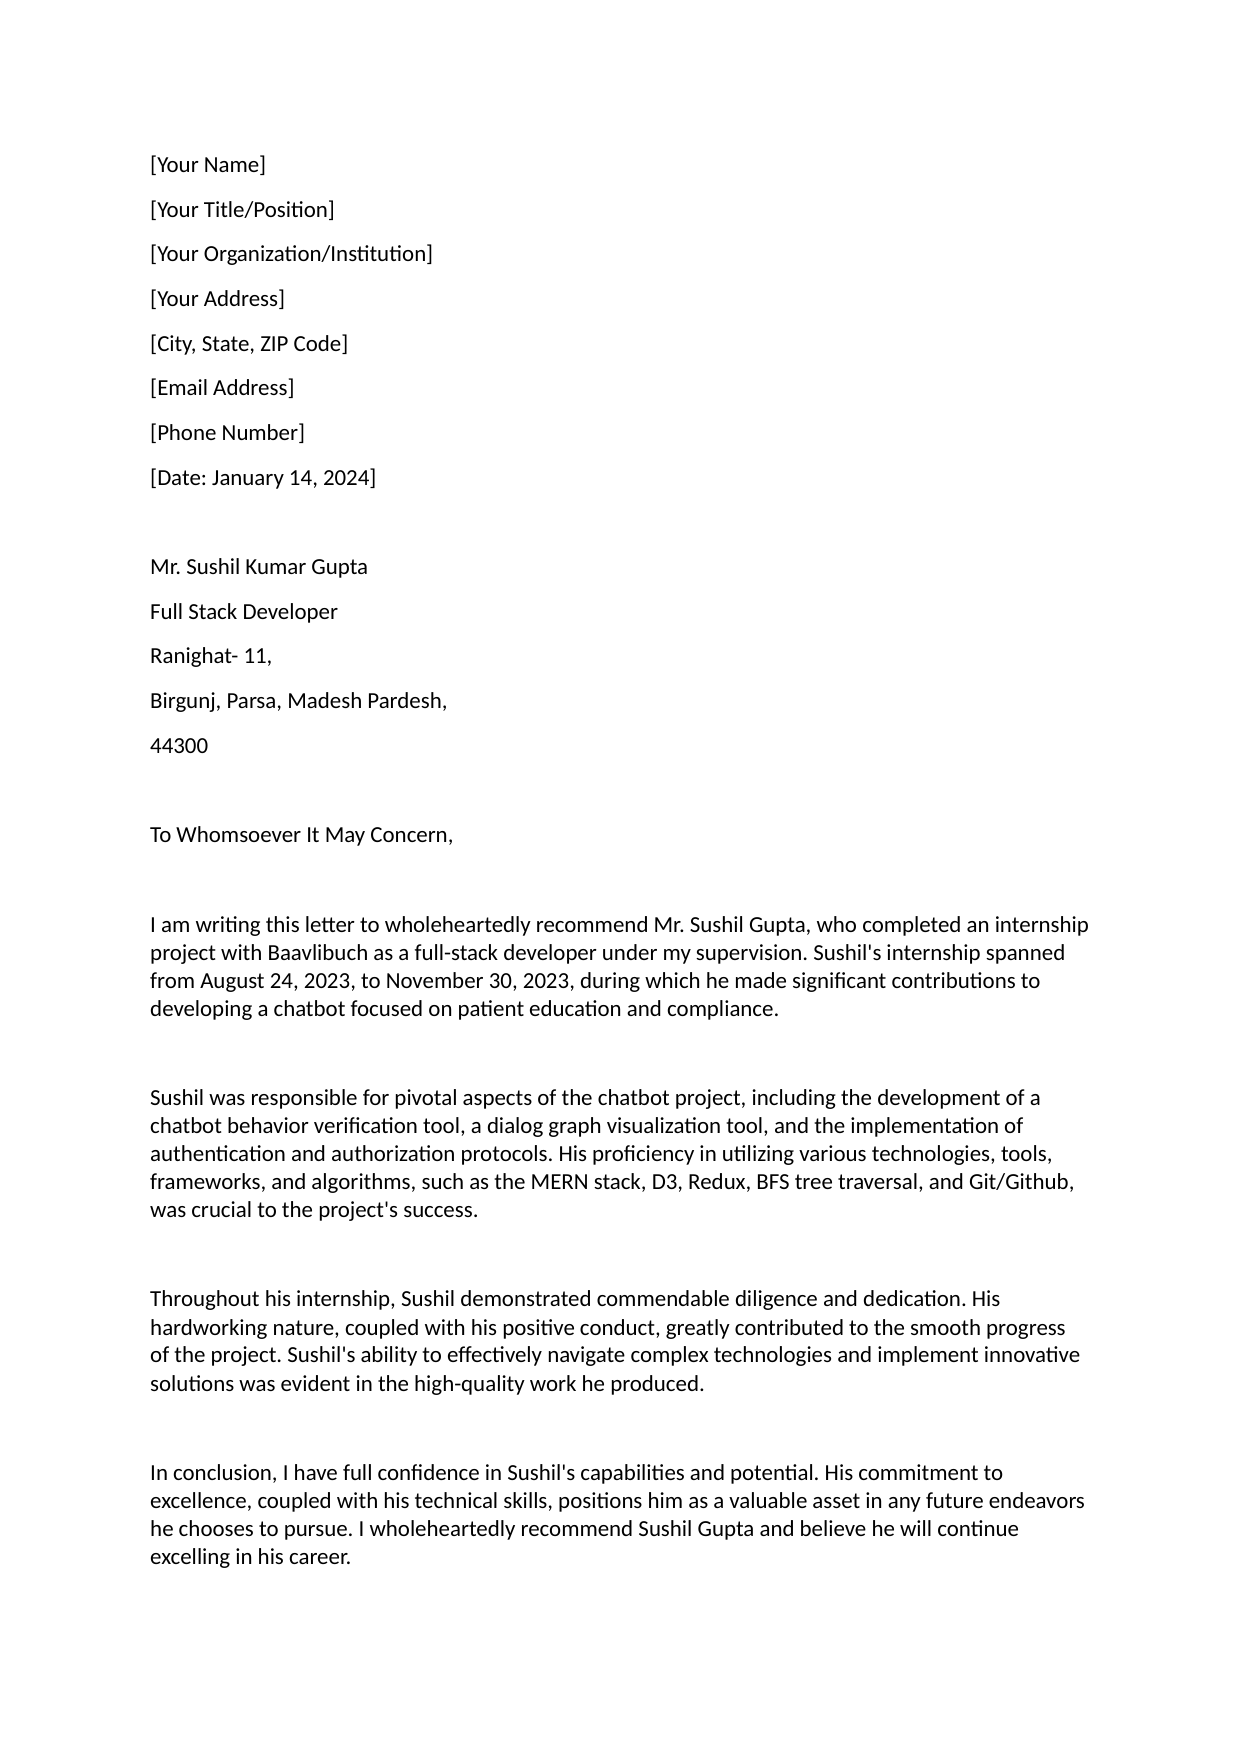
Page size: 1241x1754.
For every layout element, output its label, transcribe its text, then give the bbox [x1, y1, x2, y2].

text 44300 [150, 731, 1090, 759]
text I am writing this letter to wholeheartedly recommend Mr. Sushil Gupta, who completed an internship project with Baavlibuch as a full-stack developer under my supervision. Sushil's internship spanned from August 24, 2023, to November 30, 2023, during which he made significant contributions to developing a chatbot focused on patient education and compliance. [150, 910, 1090, 1022]
text To Whomsoever It May Concern, [150, 820, 1090, 848]
text [Phone Number] [150, 418, 1090, 446]
text Throughout his internship, Sushil demonstrated commendable diligence and dedication. His hardworking nature, coupled with his positive conduct, greatly contributed to the smooth progress of the project. Sushil's ability to effectively navigate complex technologies and implement innovative solutions was evident in the high-quality work he produced. [150, 1284, 1090, 1397]
text Birgunj, Parsa, Madesh Pardesh, [150, 686, 1090, 714]
text Mr. Sushil Kumar Gupta [150, 552, 1090, 580]
text [Your Organization/Institution] [150, 239, 1090, 267]
text [Your Name] [150, 150, 1090, 178]
text [City, State, ZIP Code] [150, 329, 1090, 357]
text Ranighat- 11, [150, 642, 1090, 669]
text Full Stack Developer [150, 597, 1090, 625]
text In conclusion, I have full confidence in Sushil's capabilities and potential. His commitment to excellence, coupled with his technical skills, positions him as a valuable asset in any future endeavors he chooses to pursue. I wholeheartedly recommend Sushil Gupta and believe he will continue excelling in his career. [150, 1458, 1090, 1570]
text Sushil was responsible for pivotal aspects of the chatbot project, including the development of a chatbot behavior verification tool, a dialog graph visualization tool, and the implementation of authentication and authorization protocols. His proficiency in utilizing various technologies, tools, frameworks, and algorithms, such as the MERN stack, D3, Redux, BFS tree traversal, and Git/Github, was crucial to the project's success. [150, 1083, 1090, 1223]
text [Your Title/Position] [150, 195, 1090, 223]
text [Date: January 14, 2024] [150, 463, 1090, 491]
text [Your Address] [150, 284, 1090, 312]
text [Email Address] [150, 373, 1090, 401]
